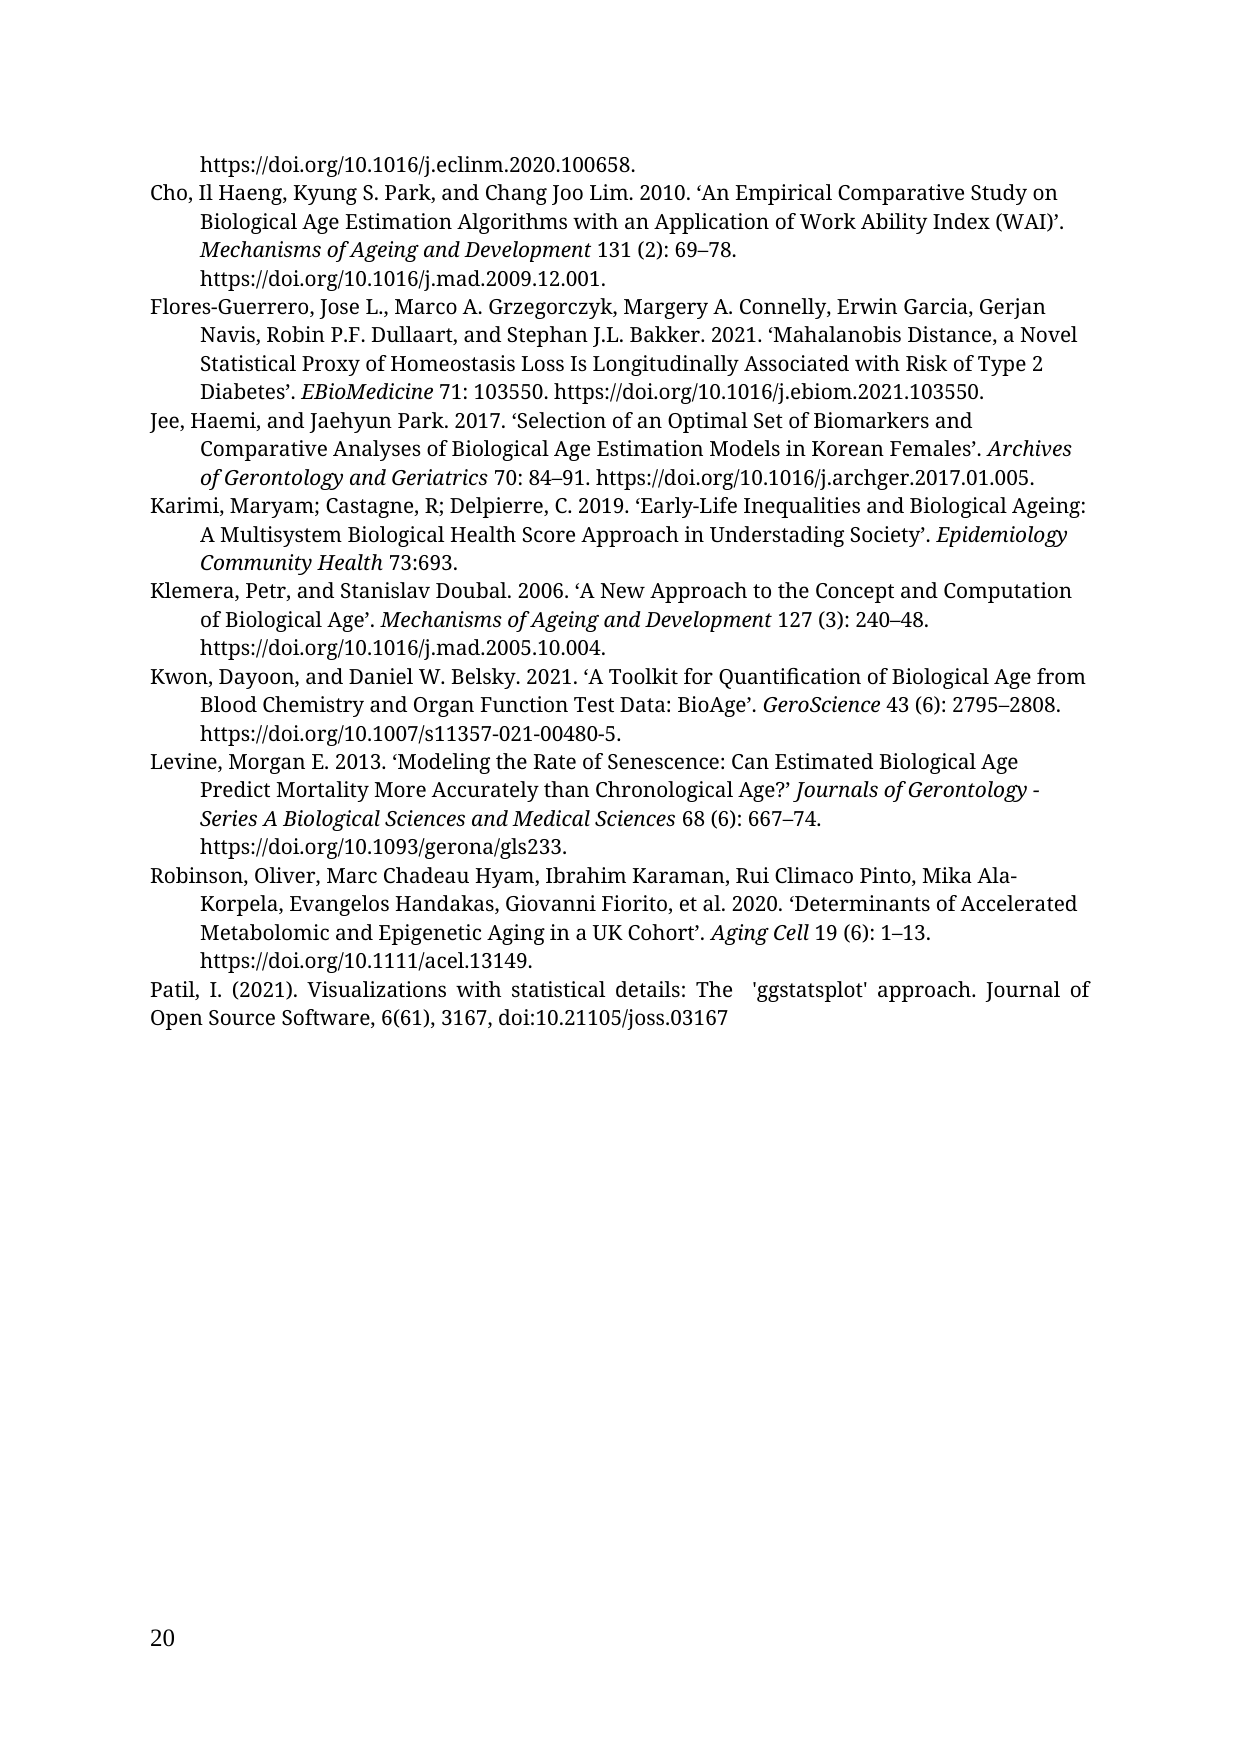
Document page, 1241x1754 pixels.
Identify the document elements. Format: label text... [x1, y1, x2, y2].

text Klemera, Petr, and Stanislav Doubal. 2006. ‘A New Approach to the Concept and Computation of Biological Age’. Mechanisms of Ageing and Development 127 (3): 240–48. https://doi.org/10.1016/j.mad.2005.10.004. [150, 577, 1090, 662]
text Flores-Guerrero, Jose L., Marco A. Grzegorczyk, Margery A. Connelly, Erwin Garcia, Gerjan Navis, Robin P.F. Dullaart, and Stephan J.L. Bakker. 2021. ‘Mahalanobis Distance, a Novel Statistical Proxy of Homeostasis Loss Is Longitudinally Associated with Risk of Type 2 Diabetes’. EBioMedicine 71: 103550. https://doi.org/10.1016/j.ebiom.2021.103550. [150, 292, 1090, 406]
text Cho, Il Haeng, Kyung S. Park, and Chang Joo Lim. 2010. ‘An Empirical Comparative Study on Biological Age Estimation Algorithms with an Application of Work Ability Index (WAI)’. Mechanisms of Ageing and Development 131 (2): 69–78. https://doi.org/10.1016/j.mad.2009.12.001. [150, 178, 1090, 292]
text Levine, Morgan E. 2013. ‘Modeling the Rate of Senescence: Can Estimated Biological Age Predict Mortality More Accurately than Chronological Age?’ Journals of Gerontology - Series A Biological Sciences and Medical Sciences 68 (6): 667–74. https://doi.org/10.1093/gerona/gls233. [150, 747, 1090, 861]
text Jee, Haemi, and Jaehyun Park. 2017. ‘Selection of an Optimal Set of Biomarkers and Comparative Analyses of Biological Age Estimation Models in Korean Females’. Archives of Gerontology and Geriatrics 70: 84–91. https://doi.org/10.1016/j.archger.2017.01.005. [150, 406, 1090, 491]
text Robinson, Oliver, Marc Chadeau Hyam, Ibrahim Karaman, Rui Climaco Pinto, Mika Ala-Korpela, Evangelos Handakas, Giovanni Fiorito, et al. 2020. ‘Determinants of Accelerated Metabolomic and Epigenetic Aging in a UK Cohort’. Aging Cell 19 (6): 1–13. https://doi.org/10.1111/acel.13149. [150, 861, 1090, 975]
text Patil, I. (2021). Visualizations with statistical details: The 'ggstatsplot' approach. Journal of Open Source Software, 6(61), 3167, doi:10.21105/joss.03167 [150, 975, 1090, 1032]
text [150, 150, 1090, 178]
text Kwon, Dayoon, and Daniel W. Belsky. 2021. ‘A Toolkit for Quantification of Biological Age from Blood Chemistry and Organ Function Test Data: BioAge’. GeroScience 43 (6): 2795–2808. https://doi.org/10.1007/s11357-021-00480-5. [150, 662, 1090, 747]
text Karimi, Maryam; Castagne, R; Delpierre, C. 2019. ‘Early-Life Inequalities and Biological Ageing: A Multisystem Biological Health Score Approach in Understading Society’. Epidemiology Community Health 73:693. [150, 491, 1090, 577]
